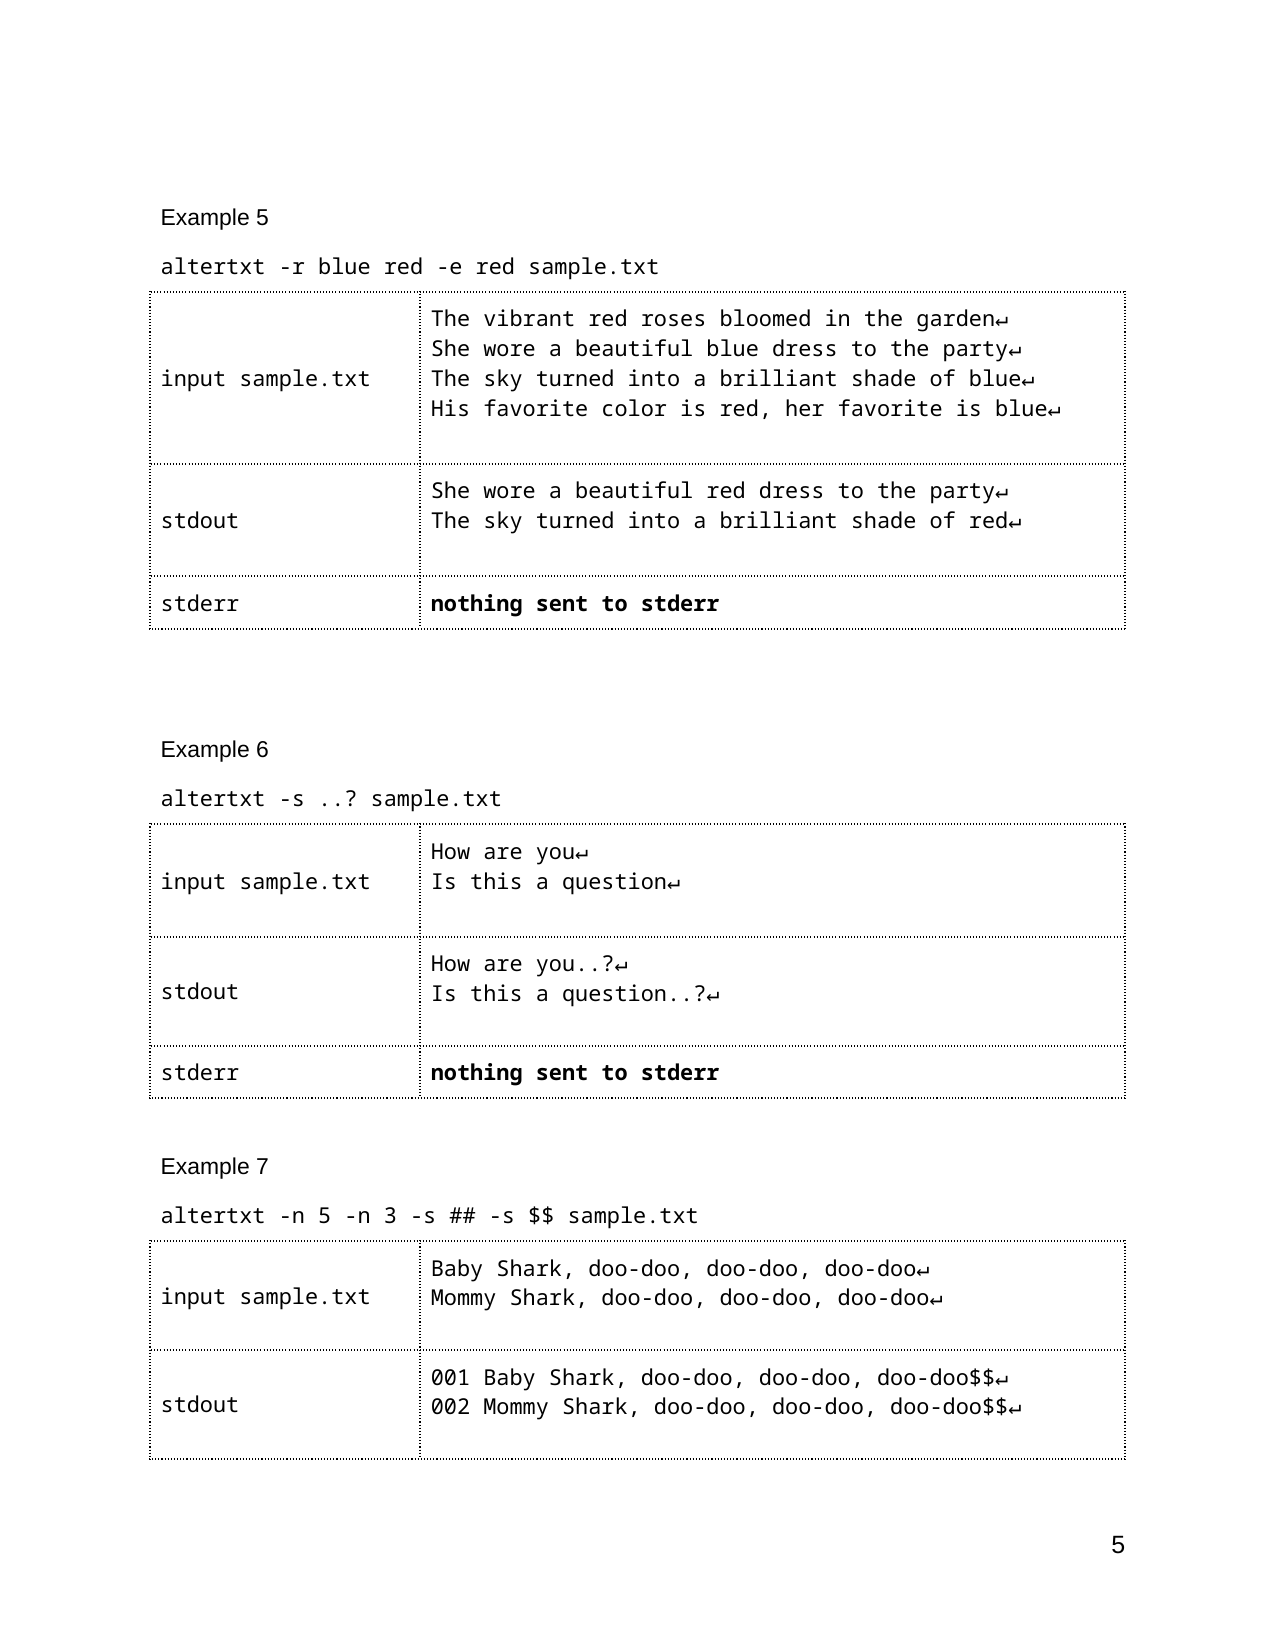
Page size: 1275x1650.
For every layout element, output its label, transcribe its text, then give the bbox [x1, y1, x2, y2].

table_cell stdout [150, 463, 420, 575]
table_cell stdout [150, 936, 420, 1044]
table_cell She wore a beautiful red dress to the party↵ The sky turned into a brilliant shade of red↵ [420, 463, 1125, 575]
table_cell input sample.txt [150, 1240, 420, 1349]
table_header Example 7 [150, 1142, 1125, 1189]
table_cell stderr [150, 575, 420, 628]
table_cell The vibrant red roses bloomed in the garden↵ She wore a beautiful blue dress to the party↵ The sky turned into a brilliant shade of blue↵ His favorite color is red, her favorite is blue↵ [420, 291, 1125, 463]
table_cell 001 Baby Shark, doo-doo, doo-doo, doo-doo$$↵ 002 Mommy Shark, doo-doo, doo-doo, doo-doo$$↵ [420, 1349, 1125, 1458]
table_cell altertxt -r blue red -e red sample.txt [150, 240, 1125, 291]
table_cell altertxt -s ..? sample.txt [150, 773, 1125, 823]
table_header Example 6 [150, 673, 1125, 773]
table_cell How are you↵ Is this a question↵ [420, 823, 1125, 936]
table_cell altertxt -n 5 -n 3 -s ## -s $$ sample.txt [150, 1190, 1125, 1240]
table_cell stderr [150, 1045, 420, 1097]
table_cell input sample.txt [150, 291, 420, 463]
table_cell Baby Shark, doo-doo, doo-doo, doo-doo↵ Mommy Shark, doo-doo, doo-doo, doo-doo↵ [420, 1240, 1125, 1349]
table_cell stdout [150, 1349, 420, 1458]
table_cell nothing sent to stderr [420, 575, 1125, 628]
table_cell input sample.txt [150, 823, 420, 936]
table_cell nothing sent to stderr [420, 1045, 1125, 1097]
table_header Example 5 [150, 193, 1125, 240]
table_cell How are you..?↵ Is this a question..?↵ [420, 936, 1125, 1044]
